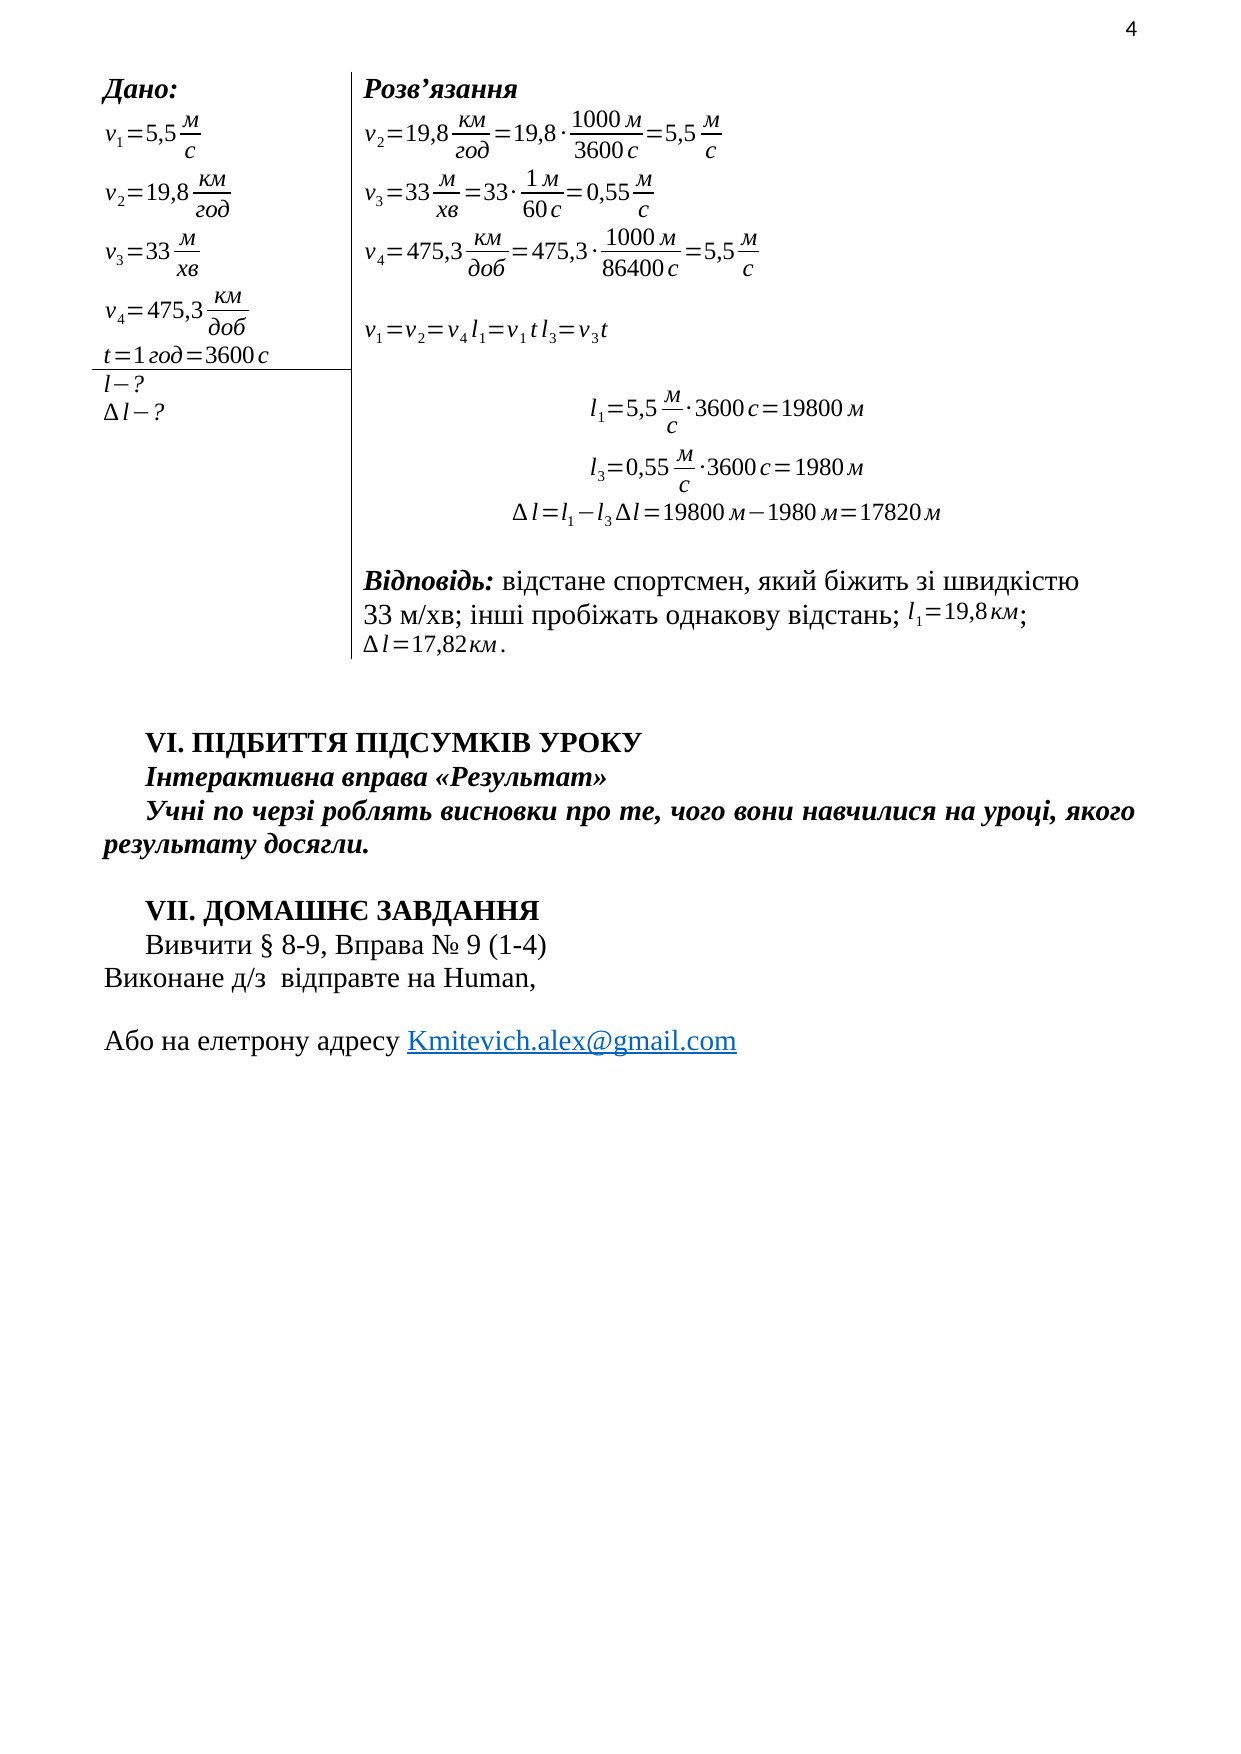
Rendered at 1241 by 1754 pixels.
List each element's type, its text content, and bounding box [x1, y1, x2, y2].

text Інтерактивна вправа «Результат» [103, 759, 1137, 793]
table_header Дано: [92, 72, 351, 369]
text VIІ. Домашнє завдання [103, 893, 1137, 927]
text VІ. ПІДБИТТЯ ПІДСУМКІВ УРОКУ [103, 726, 1137, 759]
text Вивчити § 8-9, Вправа № 9 (1-4) [103, 927, 1137, 960]
table_header Розв’язання Відповідь: відстане спортсмен, який біжить зі швидкістю 33 м/хв; інші пробіжать однакову відстань; ; [352, 72, 1103, 658]
text Або на елетрону адресу Kmitevich.alex@gmail.com [103, 1023, 1137, 1057]
text Виконане д/з відправте на Human, [103, 960, 1137, 994]
text Учні по черзі роблять висновки про те, чого вони навчилися на уроці, якого результату досягли. [103, 793, 1137, 860]
table_cell [92, 370, 351, 658]
